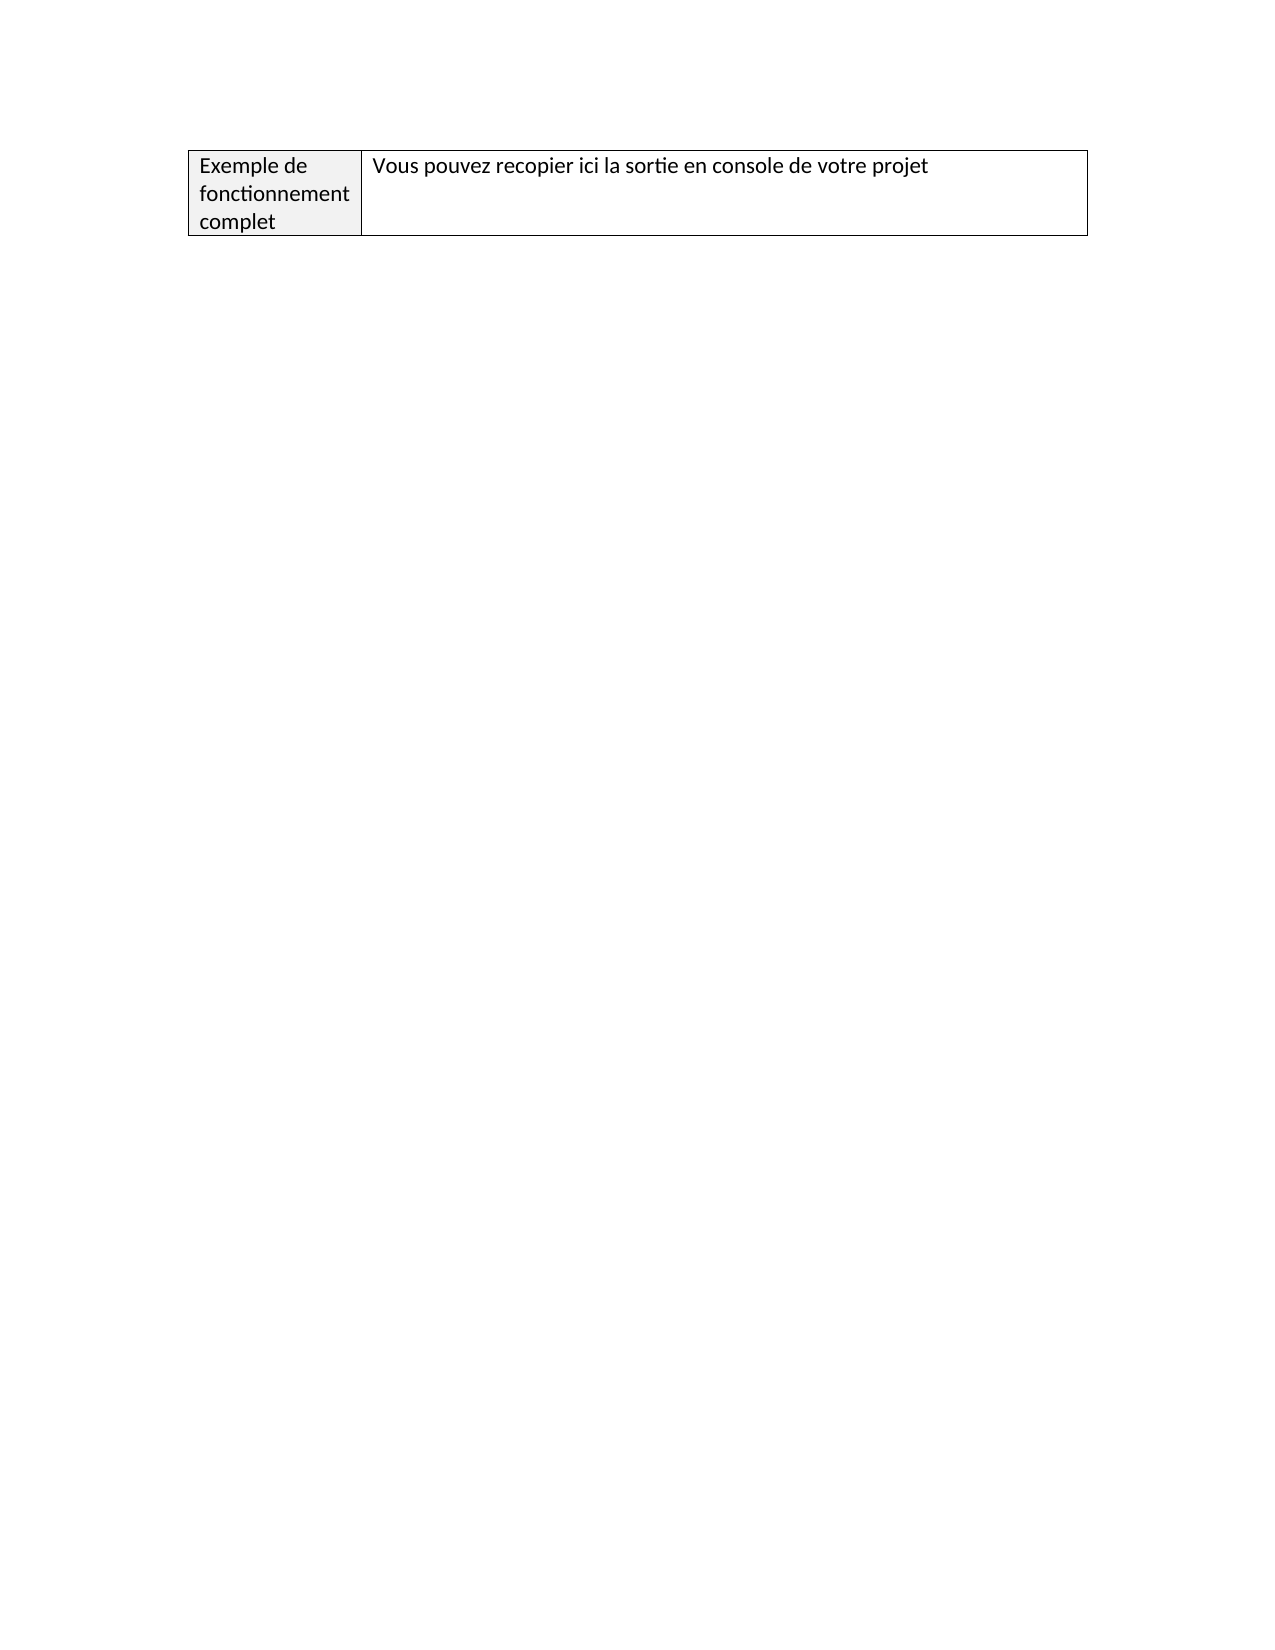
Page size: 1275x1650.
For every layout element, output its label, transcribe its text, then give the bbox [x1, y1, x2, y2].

table_header Vous pouvez recopier ici la sortie en console de votre projet [362, 151, 1087, 235]
table_header Exemple de fonctionnement complet [189, 151, 361, 235]
